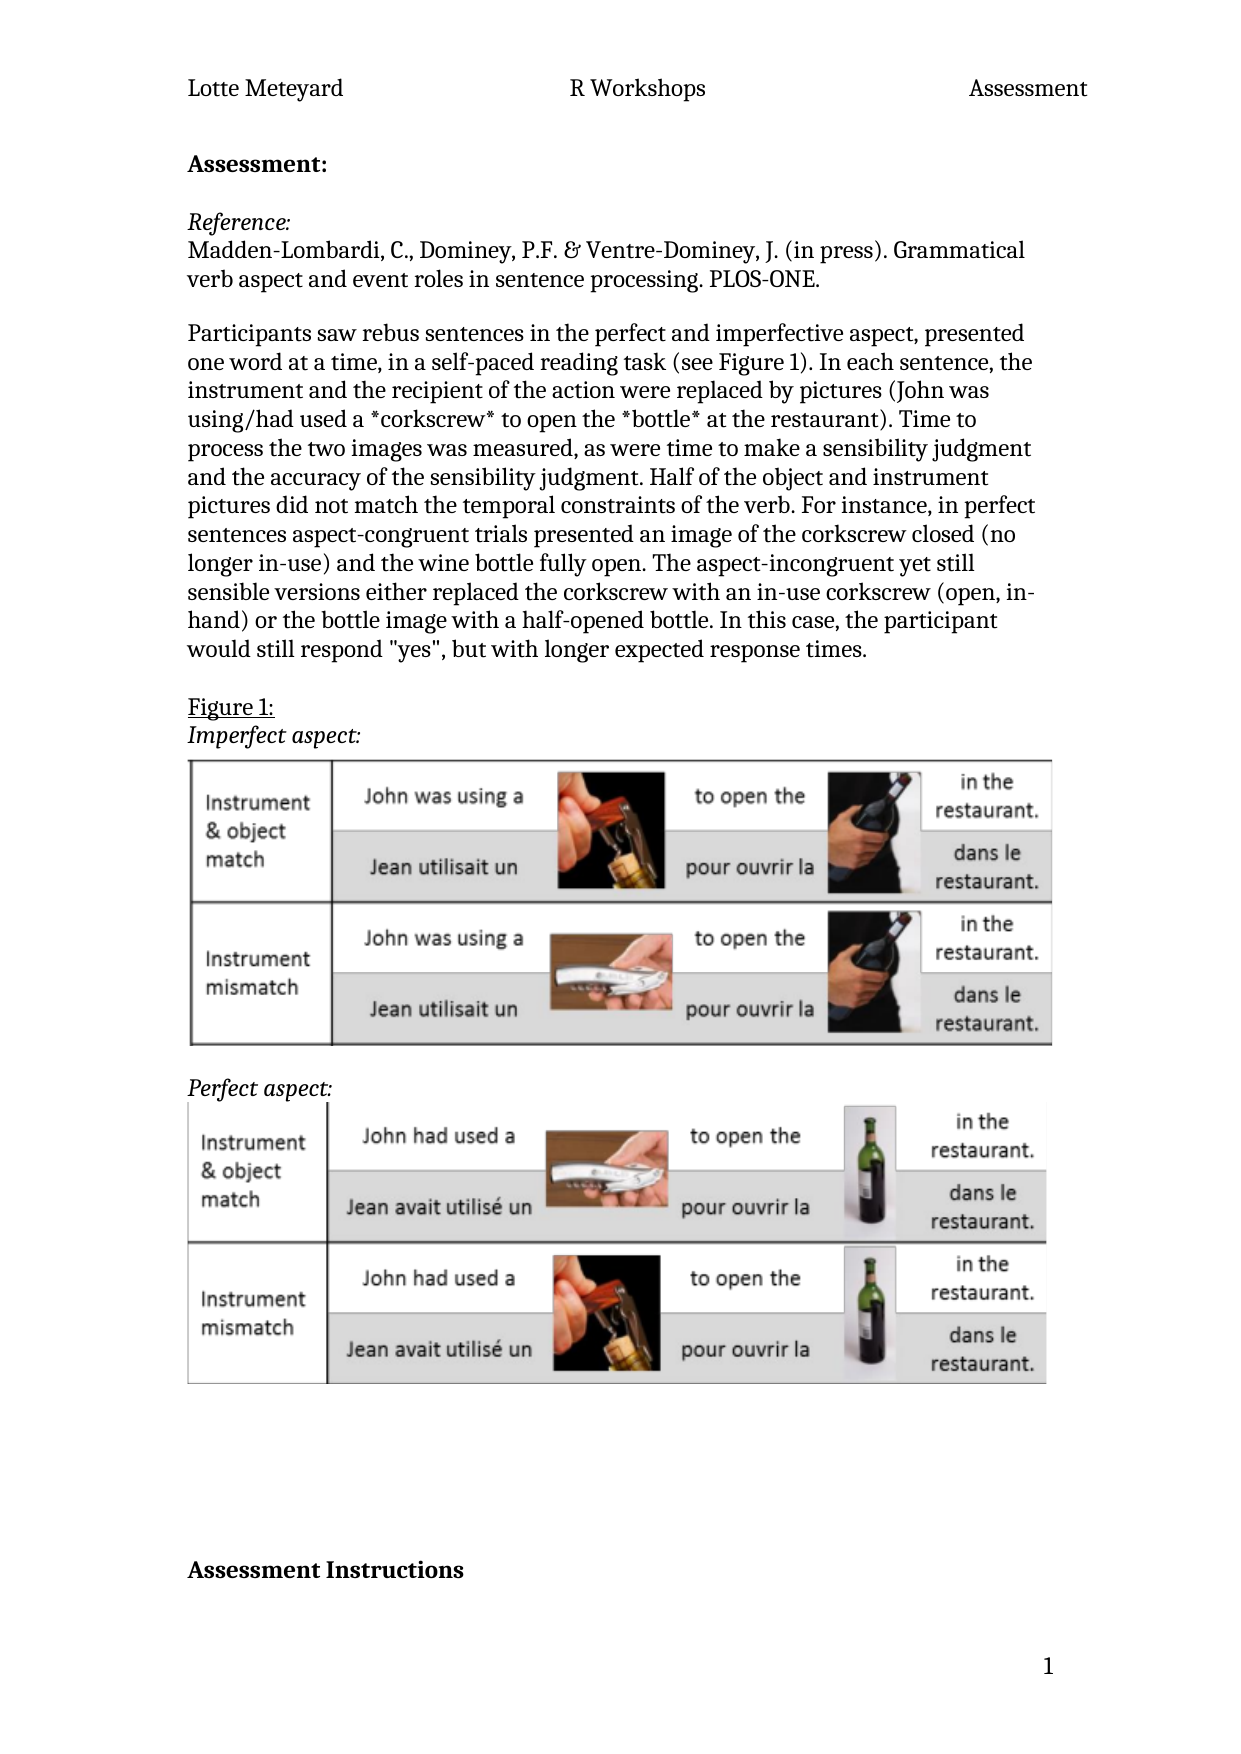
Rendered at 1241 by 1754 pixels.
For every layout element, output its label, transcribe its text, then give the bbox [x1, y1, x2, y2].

text Madden-Lombardi, C., Dominey, P.F. & Ventre-Dominey, J. (in press). Grammatical verb aspect and event roles in sentence processing. PLOS-ONE. [187, 236, 1053, 294]
text Assessment Instructions [187, 1556, 1053, 1585]
text Assessment: [187, 150, 1053, 179]
text Reference: [187, 179, 1053, 236]
text Participants saw rebus sentences in the perfect and imperfective aspect, presented one word at a time, in a self-paced reading task (see Figure 1). In each sentence, the instrument and the recipient of the action were replaced by pictures (John was using/had used a *corkscrew* to open the *bottle* at the restaurant). Time to process the two images was measured, as were time to make a sensibility judgment and the accuracy of the sensibility judgment. Half of the object and instrument pictures did not match the temporal constraints of the verb. For instance, in perfect sentences aspect-congruent trials presented an image of the corkscrew closed (no longer in-use) and the wine bottle fully open. The aspect-incongruent yet still sensible versions either replaced the corkscrew with an in-use corkscrew (open, in-hand) or the bottle image with a half-opened bottle. In this case, the participant would still respond "yes", but with longer expected response times. [187, 319, 1053, 664]
text Figure 1: [187, 664, 1053, 721]
text Imperfect aspect: [187, 721, 1053, 750]
text Perfect aspect: [187, 1074, 1053, 1103]
